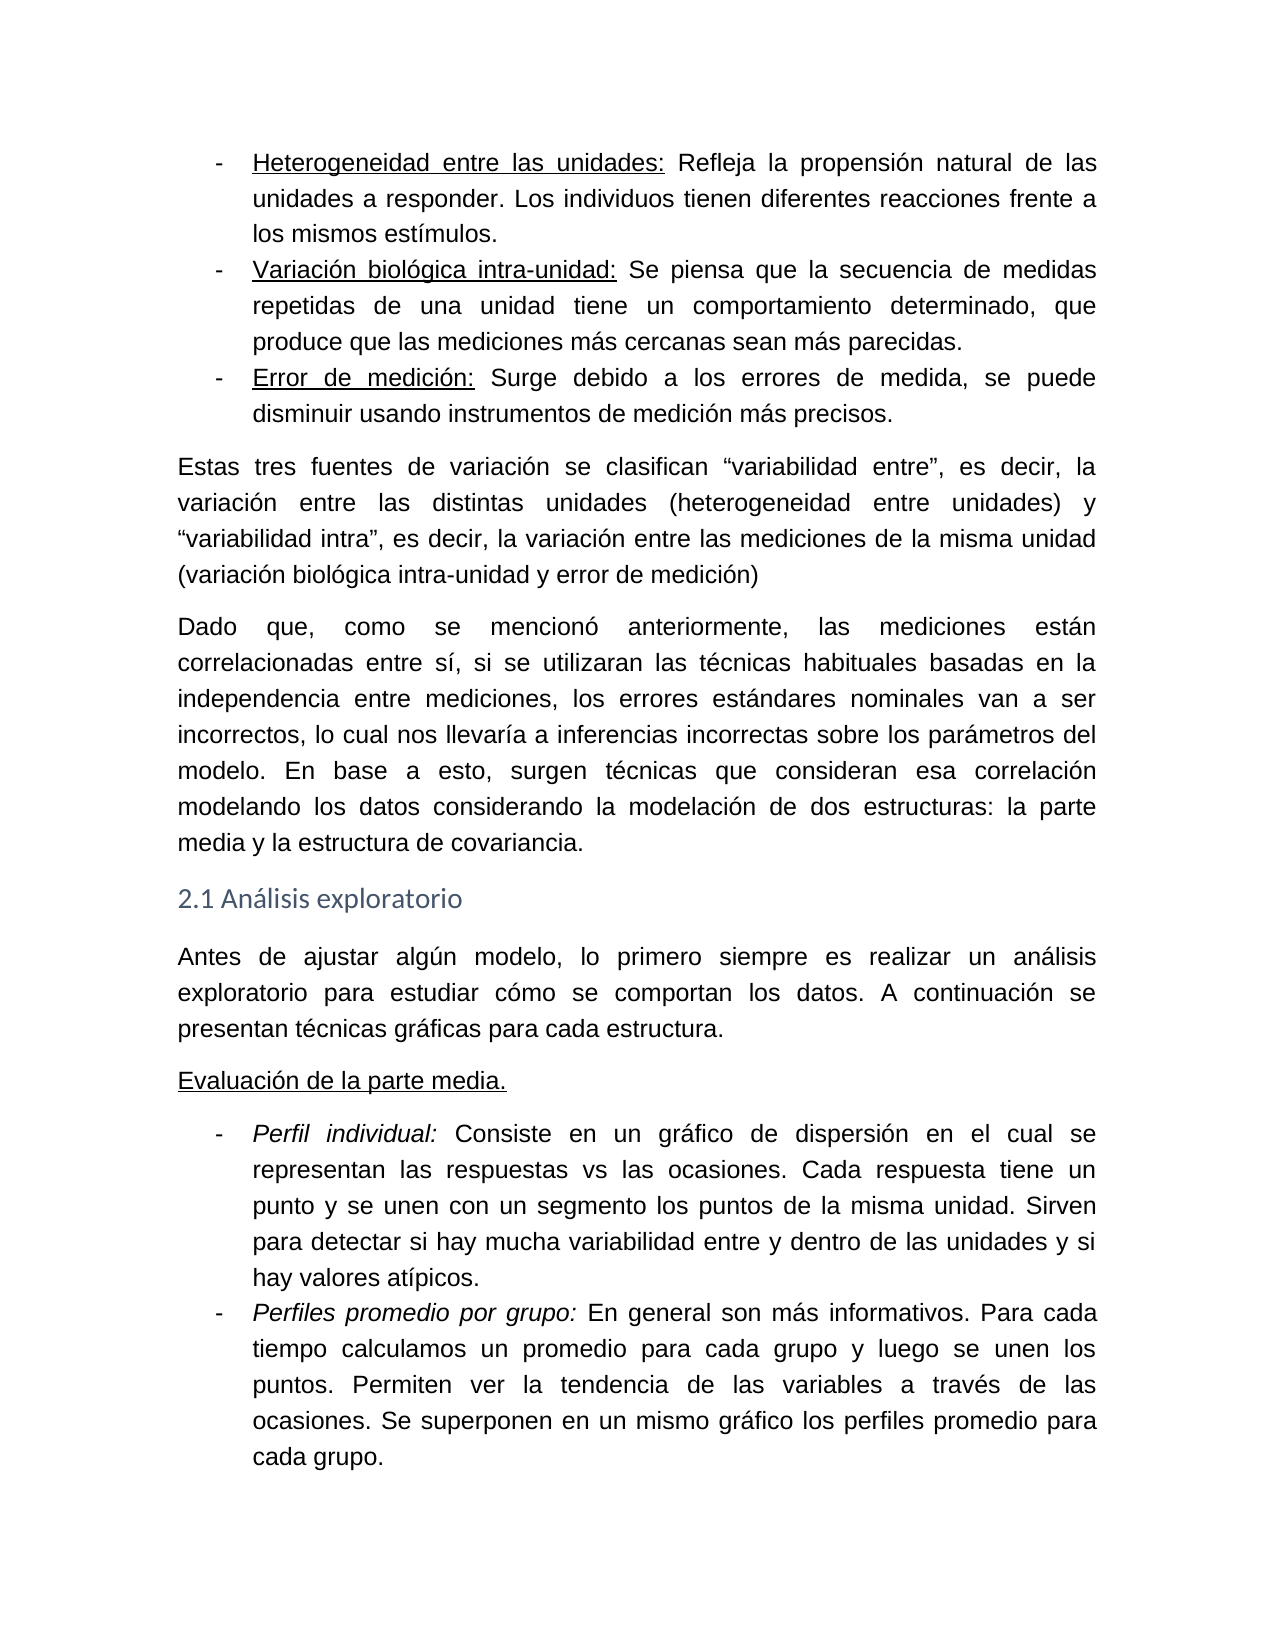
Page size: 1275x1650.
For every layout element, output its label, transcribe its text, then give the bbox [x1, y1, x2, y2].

text Estas tres fuentes de variación se clasifican “variabilidad entre”, es decir, la variación entre las distintas unidades (heterogeneidad entre unidades) y “variabilidad intra”, es decir, la variación entre las mediciones de la misma unidad (variación biológica intra-unidad y error de medición) [177, 452, 1098, 588]
text Evaluación de la parte media. [177, 1066, 1098, 1095]
text Dado que, como se mencionó anteriormente, las mediciones están correlacionadas entre sí, si se utilizaran las técnicas habituales basadas en la independencia entre mediciones, los errores estándares nominales van a ser incorrectos, lo cual nos llevaría a inferencias incorrectas sobre los parámetros del modelo. En base a esto, surgen técnicas que consideran esa correlación modelando los datos considerando la modelación de dos estructuras: la parte media y la estructura de covariancia. [177, 612, 1098, 857]
subtitle 2.1 Análisis exploratorio [177, 881, 1098, 916]
list Error de medición: Surge debido a los errores de medida, se puede disminuir usando instrumentos de medición más precisos. [215, 363, 1098, 428]
list Variación biológica intra-unidad: Se piensa que la secuencia de medidas repetidas de una unidad tiene un comportamiento determinado, que produce que las mediciones más cercanas sean más parecidas. [215, 255, 1098, 356]
text Antes de ajustar algún modelo, lo primero siempre es realizar un análisis exploratorio para estudiar cómo se comportan los datos. A continuación se presentan técnicas gráficas para cada estructura. [177, 942, 1098, 1042]
list Heterogeneidad entre las unidades: Refleja la propensión natural de las unidades a responder. Los individuos tienen diferentes reacciones frente a los mismos estímulos. [215, 148, 1098, 248]
list Perfiles promedio por grupo: En general son más informativos. Para cada tiempo calculamos un promedio para cada grupo y luego se unen los puntos. Permiten ver la tendencia de las variables a través de las ocasiones. Se superponen en un mismo gráfico los perfiles promedio para cada grupo. [215, 1298, 1098, 1471]
list Perfil individual: Consiste en un gráfico de dispersión en el cual se representan las respuestas vs las ocasiones. Cada respuesta tiene un punto y se unen con un segmento los puntos de la misma unidad. Sirven para detectar si hay mucha variabilidad entre y dentro de las unidades y si hay valores atípicos. [215, 1119, 1098, 1291]
